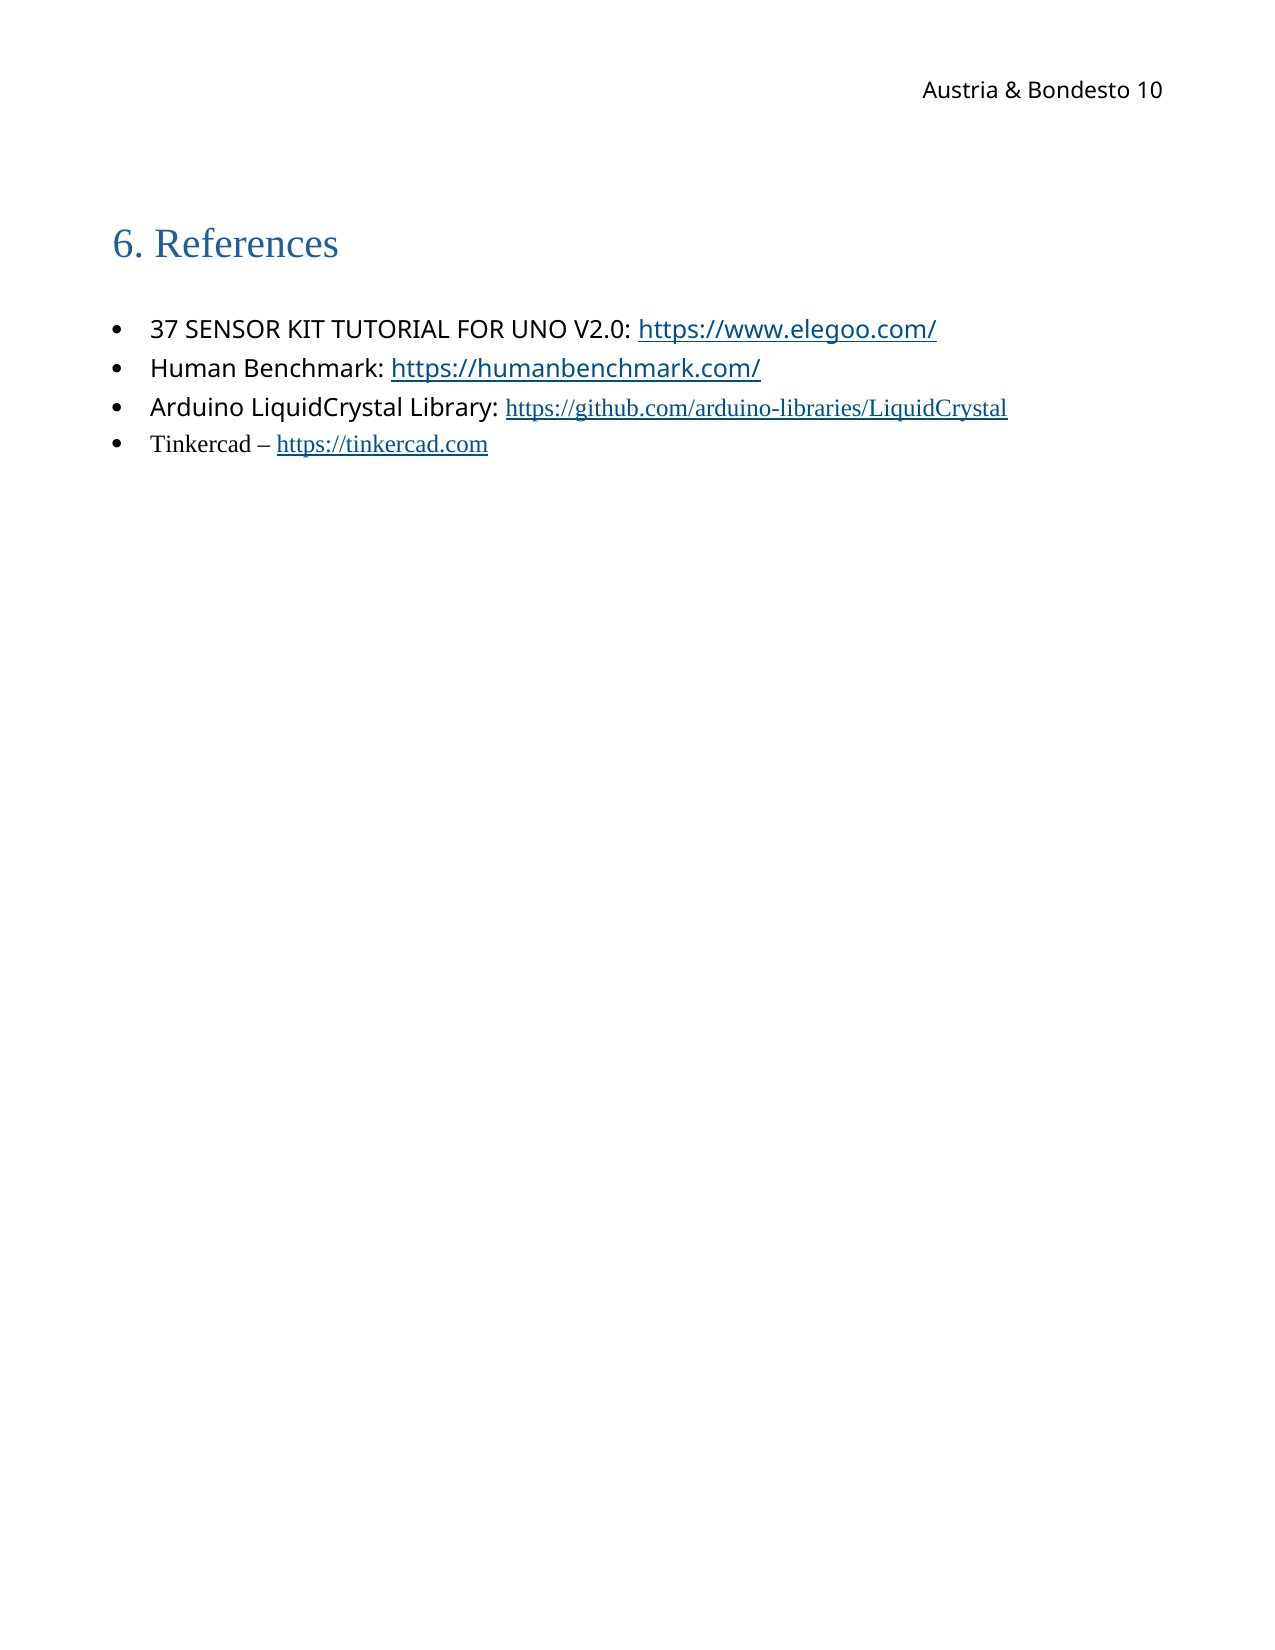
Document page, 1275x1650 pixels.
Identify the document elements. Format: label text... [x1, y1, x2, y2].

list Tinkercad – https://tinkercad.com [112, 429, 1162, 458]
list 37 SENSOR KIT TUTORIAL FOR UNO V2.0: https://www.elegoo.com/ [112, 312, 1162, 346]
list Arduino LiquidCrystal Library: https://github.com/arduino-libraries/LiquidCrystal [112, 390, 1162, 424]
text 6. References [112, 218, 1162, 266]
list Human Benchmark: https://humanbenchmark.com/ [112, 351, 1162, 385]
